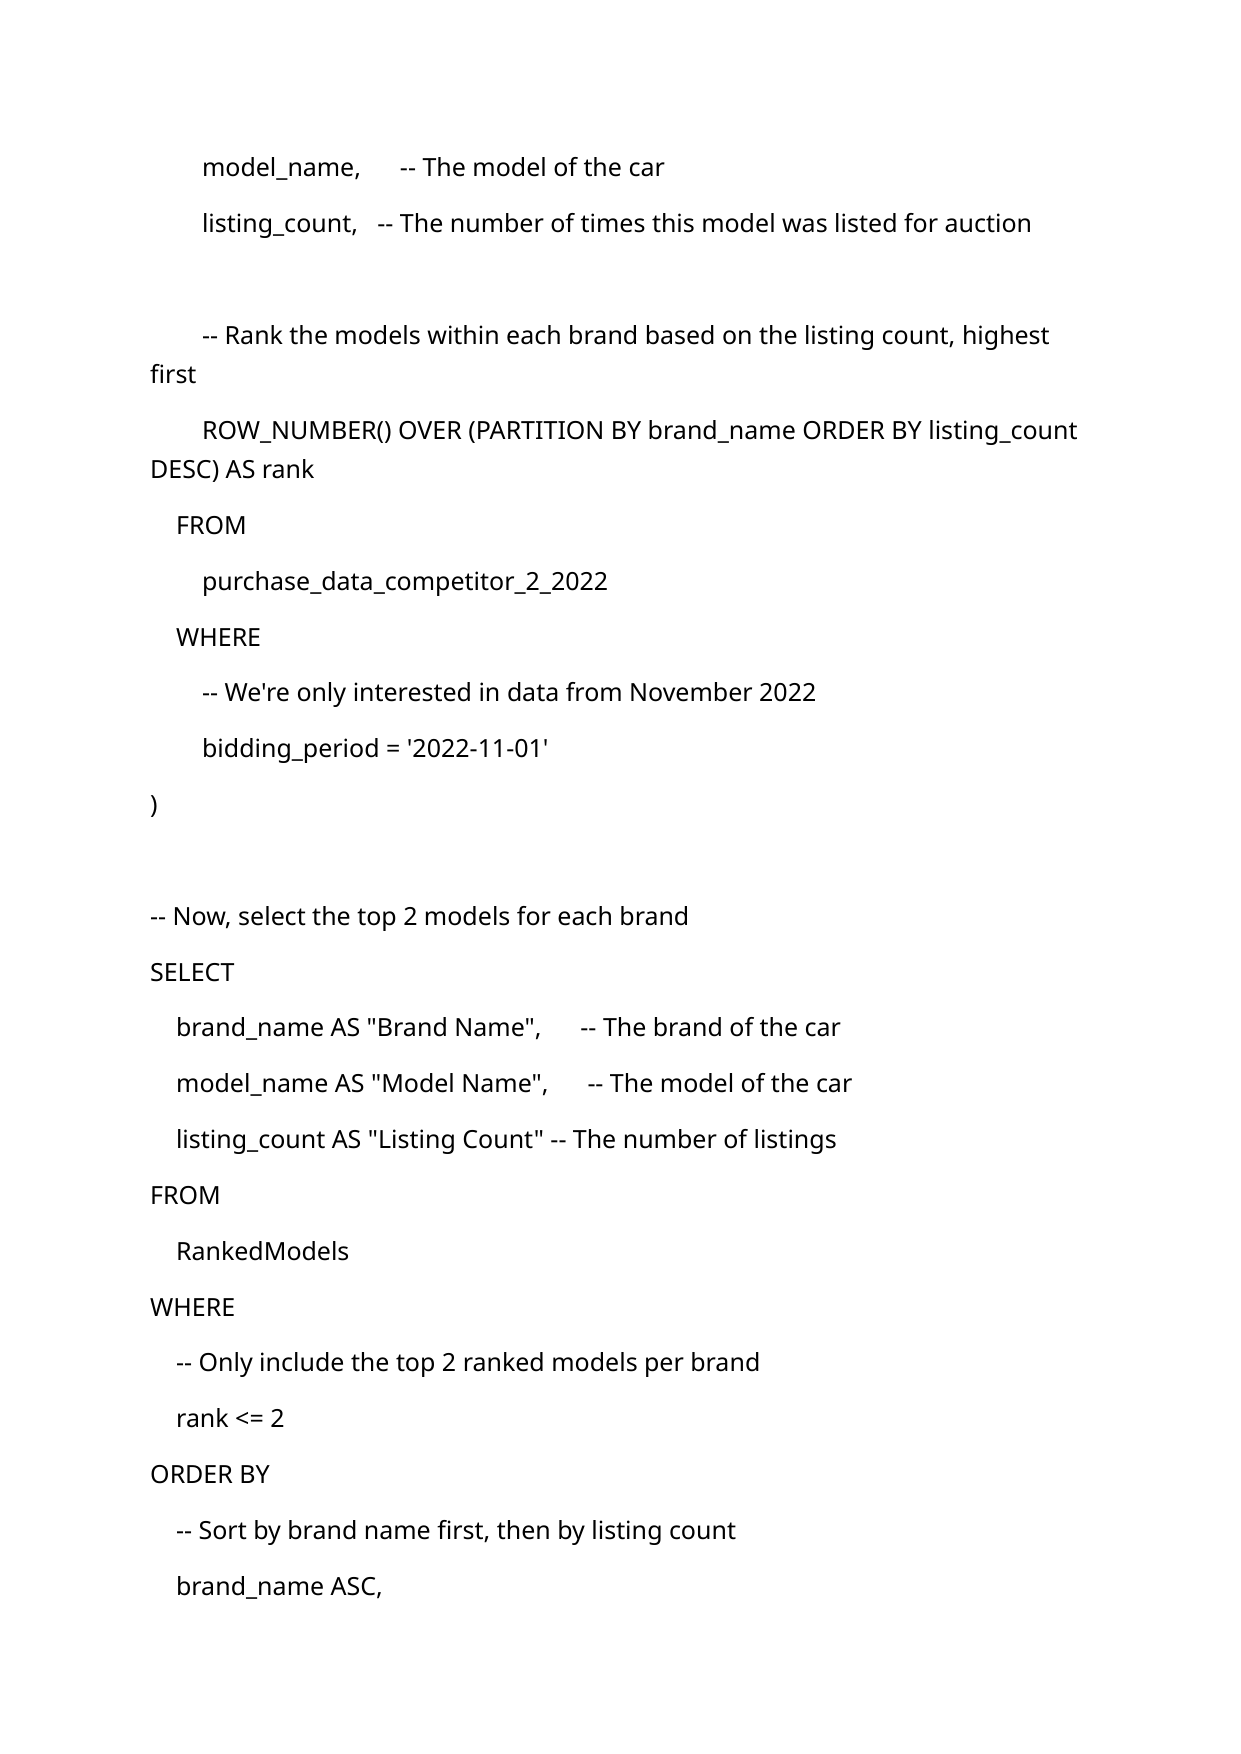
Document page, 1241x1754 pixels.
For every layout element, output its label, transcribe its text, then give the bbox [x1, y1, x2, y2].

text -- We're only interested in data from November 2022 [150, 675, 1090, 709]
text SELECT [150, 954, 1090, 988]
text brand_name ASC, [150, 1568, 1090, 1602]
text ) [150, 787, 1090, 821]
text model_name AS "Model Name", -- The model of the car [150, 1066, 1090, 1100]
text -- Now, select the top 2 models for each brand [150, 898, 1090, 932]
text rank <= 2 [150, 1401, 1090, 1435]
text model_name, -- The model of the car [150, 150, 1090, 184]
text ORDER BY [150, 1457, 1090, 1491]
text listing_count, -- The number of times this model was listed for auction [150, 206, 1090, 240]
text brand_name AS "Brand Name", -- The brand of the car [150, 1010, 1090, 1044]
text FROM [150, 507, 1090, 542]
text listing_count AS "Listing Count" -- The number of listings [150, 1122, 1090, 1156]
text -- Sort by brand name first, then by listing count [150, 1512, 1090, 1547]
text -- Rank the models within each brand based on the listing count, highest first [150, 317, 1090, 391]
text WHERE [150, 619, 1090, 653]
text RankedModels [150, 1233, 1090, 1267]
text WHERE [150, 1289, 1090, 1323]
text purchase_data_competitor_2_2022 [150, 563, 1090, 597]
text ROW_NUMBER() OVER (PARTITION BY brand_name ORDER BY listing_count DESC) AS rank [150, 412, 1090, 486]
text bidding_period = '2022-11-01' [150, 731, 1090, 765]
text FROM [150, 1177, 1090, 1212]
text -- Only include the top 2 ranked models per brand [150, 1345, 1090, 1379]
